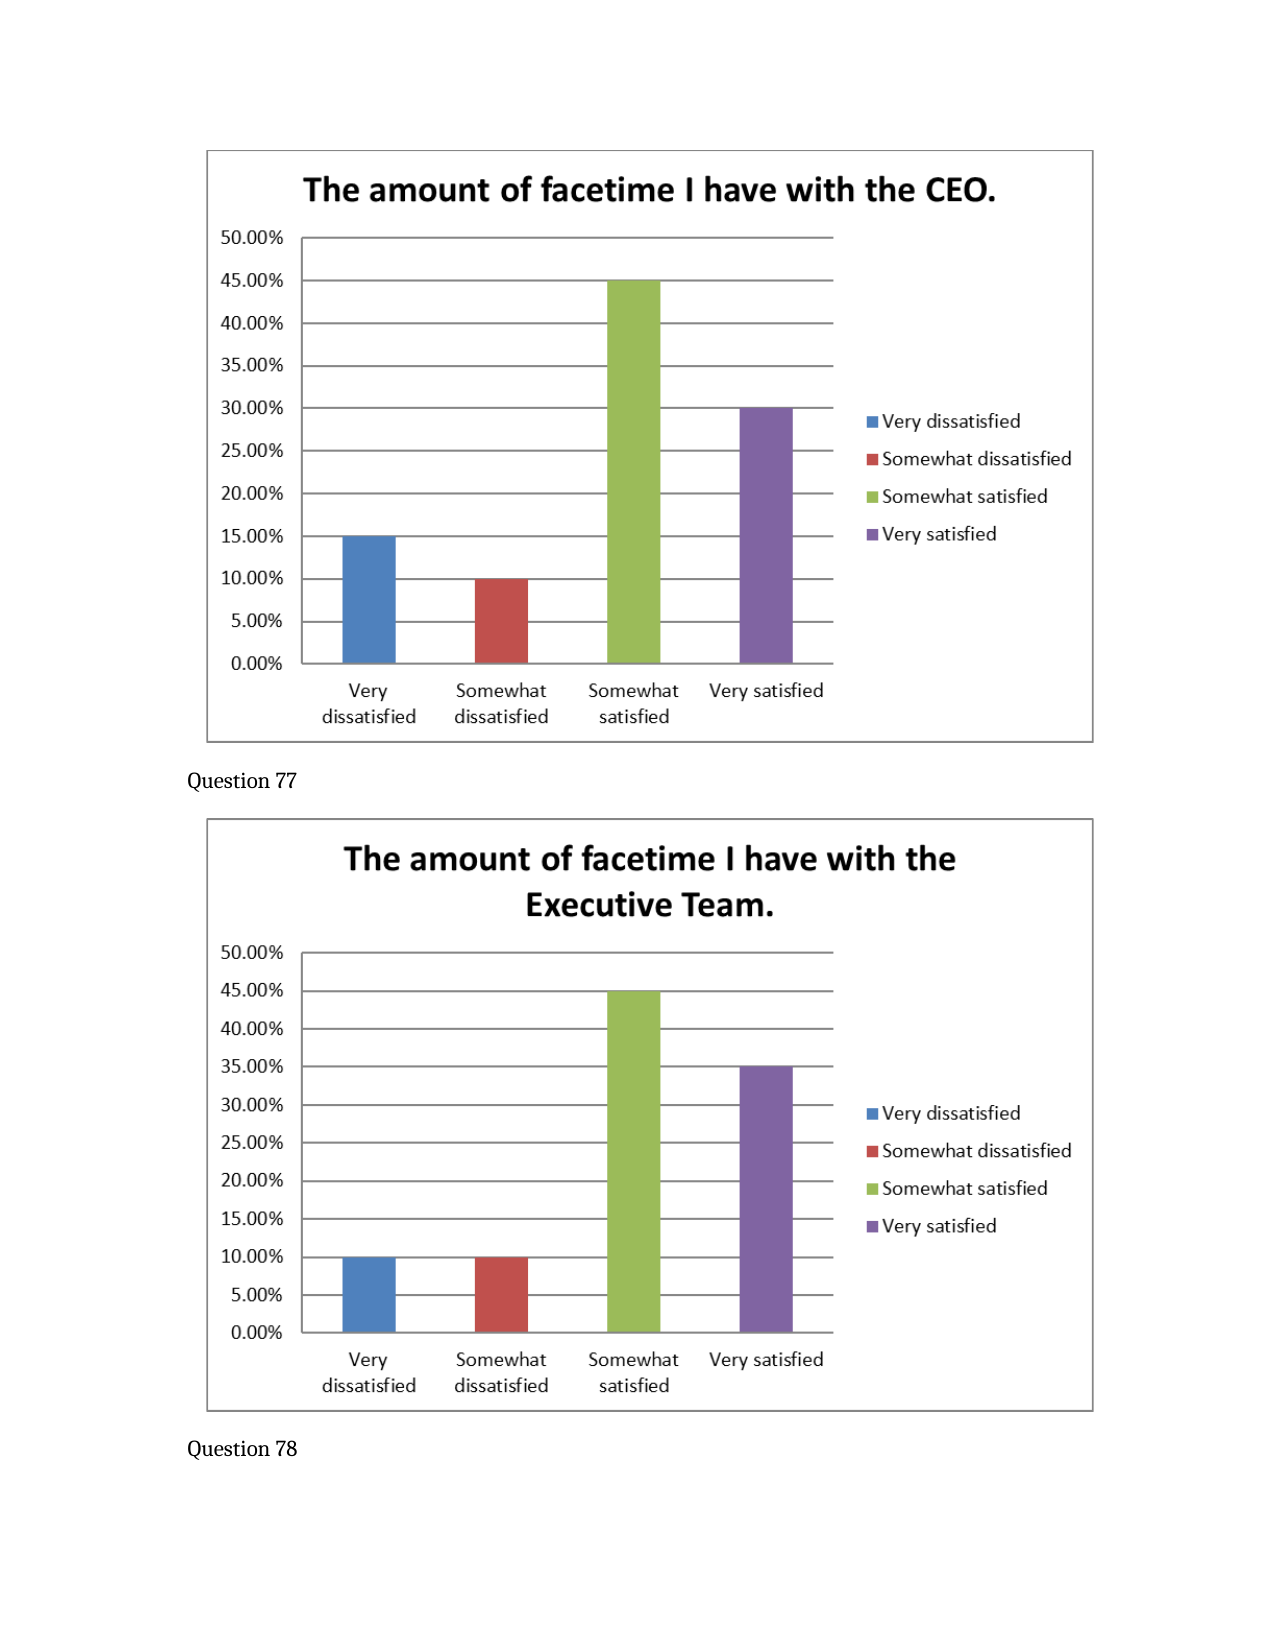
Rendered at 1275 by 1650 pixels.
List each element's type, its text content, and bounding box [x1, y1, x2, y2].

text Question 77 [187, 767, 1087, 794]
picture [206, 818, 1094, 1412]
picture [206, 150, 1094, 743]
text Question 78 [187, 1436, 1087, 1462]
